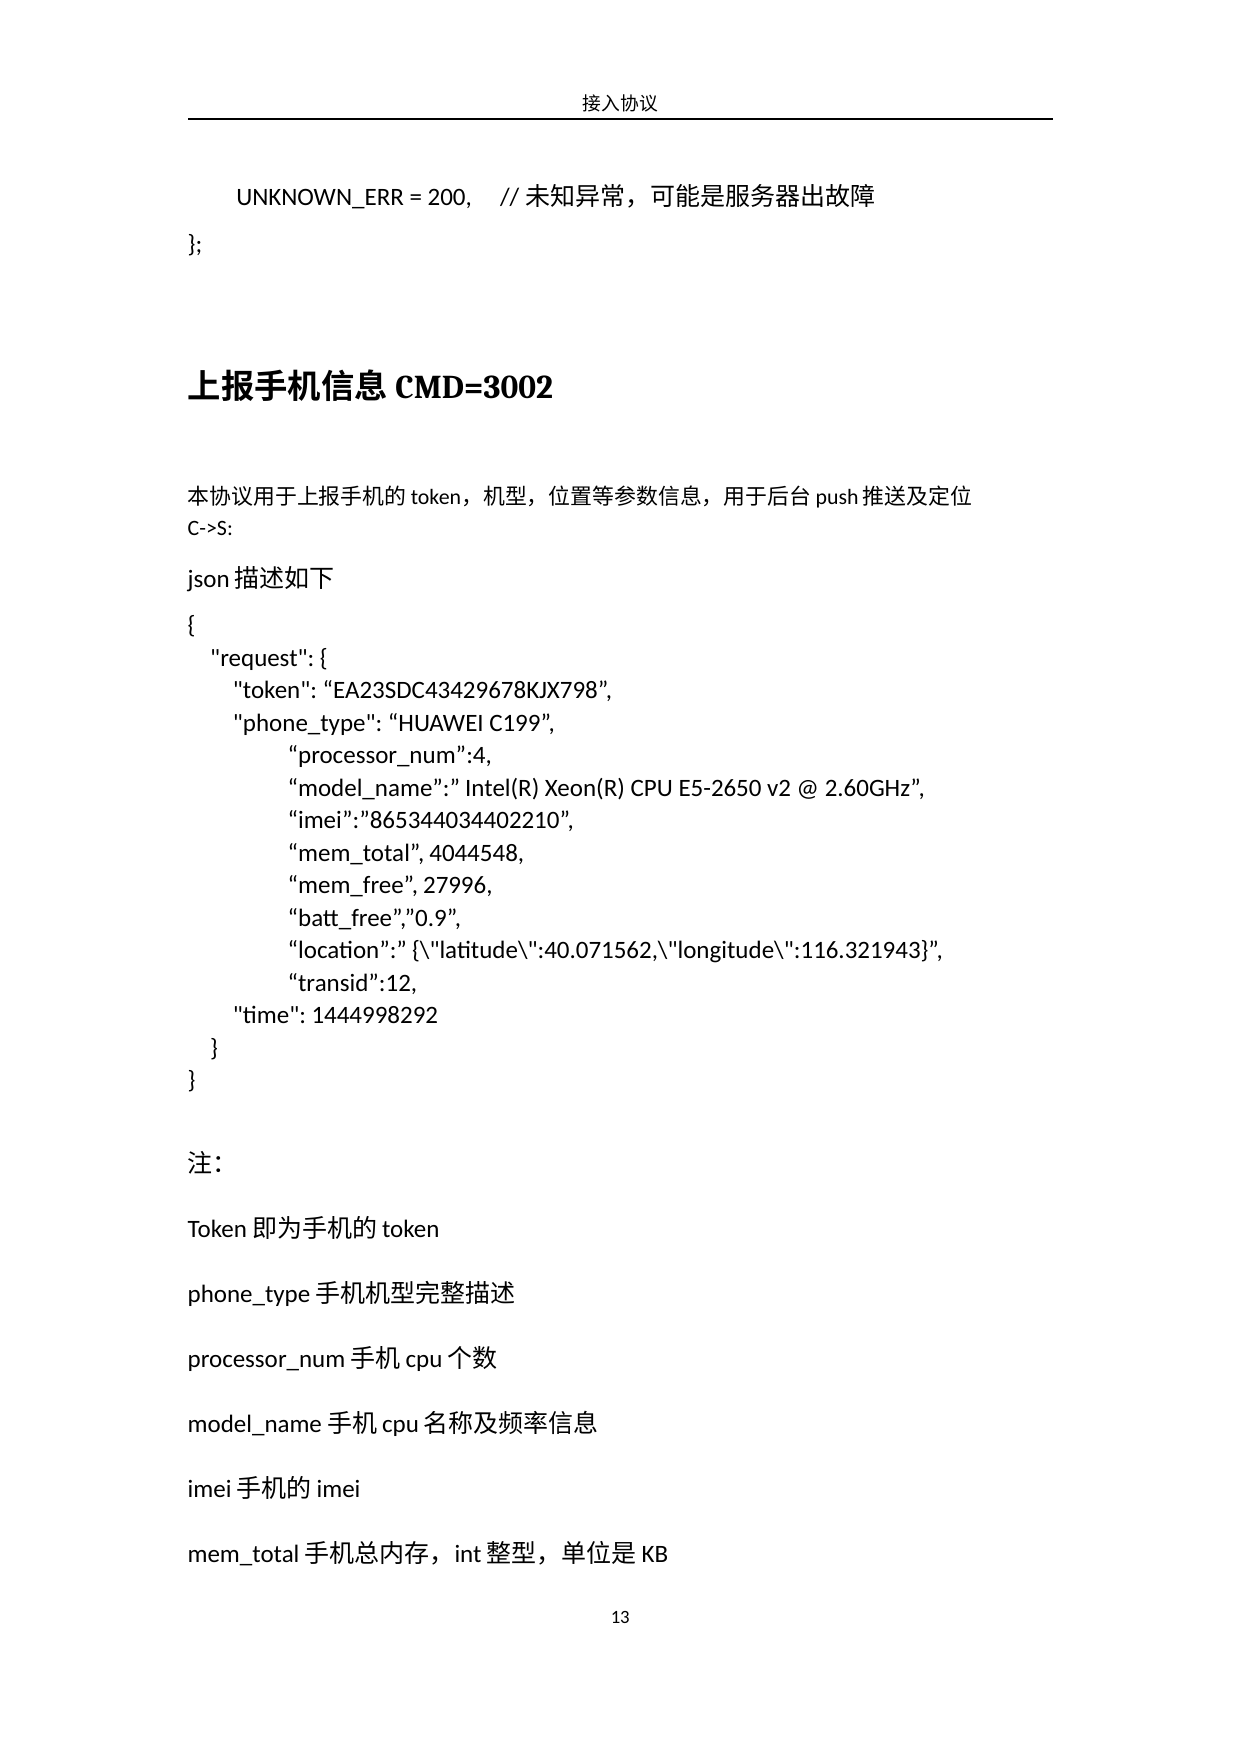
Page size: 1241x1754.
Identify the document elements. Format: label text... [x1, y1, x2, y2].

text "request": { [187, 641, 1053, 674]
text “location”:” {\"latitude\":40.071562,\"longitude\":116.321943}”, [187, 934, 1053, 966]
text "time": 1444998292 [187, 999, 1053, 1031]
text “imei”:”865344034402210”, [187, 804, 1053, 836]
text “model_name”:” Intel(R) Xeon(R) CPU E5-2650 v2 @ 2.60GHz”, [187, 771, 1053, 804]
text "phone_type": “HUAWEI C199”, [187, 706, 1053, 739]
text C->S: [187, 511, 1053, 544]
text } [187, 1064, 1053, 1096]
text Token即为手机的token [187, 1194, 1053, 1259]
text } [187, 1031, 1053, 1064]
subtitle 上报手机信息 CMD=3002 [187, 352, 1053, 417]
text imei手机的imei [187, 1454, 1053, 1519]
text 注： [187, 1129, 1053, 1194]
text “batt_free”,”0.9”, [187, 901, 1053, 934]
text }; [187, 227, 1053, 259]
text model_name手机cpu名称及频率信息 [187, 1389, 1053, 1454]
text processor_num手机cpu个数 [187, 1324, 1053, 1389]
text { [187, 609, 1053, 641]
text “mem_total”, 4044548, [187, 836, 1053, 869]
text “transid”:12, [187, 966, 1053, 999]
text phone_type手机机型完整描述 [187, 1259, 1053, 1324]
text “mem_free”, 27996, [187, 869, 1053, 901]
text “processor_num”:4, [187, 739, 1053, 771]
text "token": “EA23SDC43429678KJX798”, [187, 674, 1053, 706]
text UNKNOWN_ERR = 200, // 未知异常，可能是服务器出故障 [187, 162, 1053, 227]
text 本协议用于上报手机的token，机型，位置等参数信息，用于后台push推送及定位 [187, 479, 1053, 511]
text json描述如下 [187, 544, 1053, 609]
text mem_total手机总内存，int整型，单位是KB [187, 1519, 1053, 1584]
